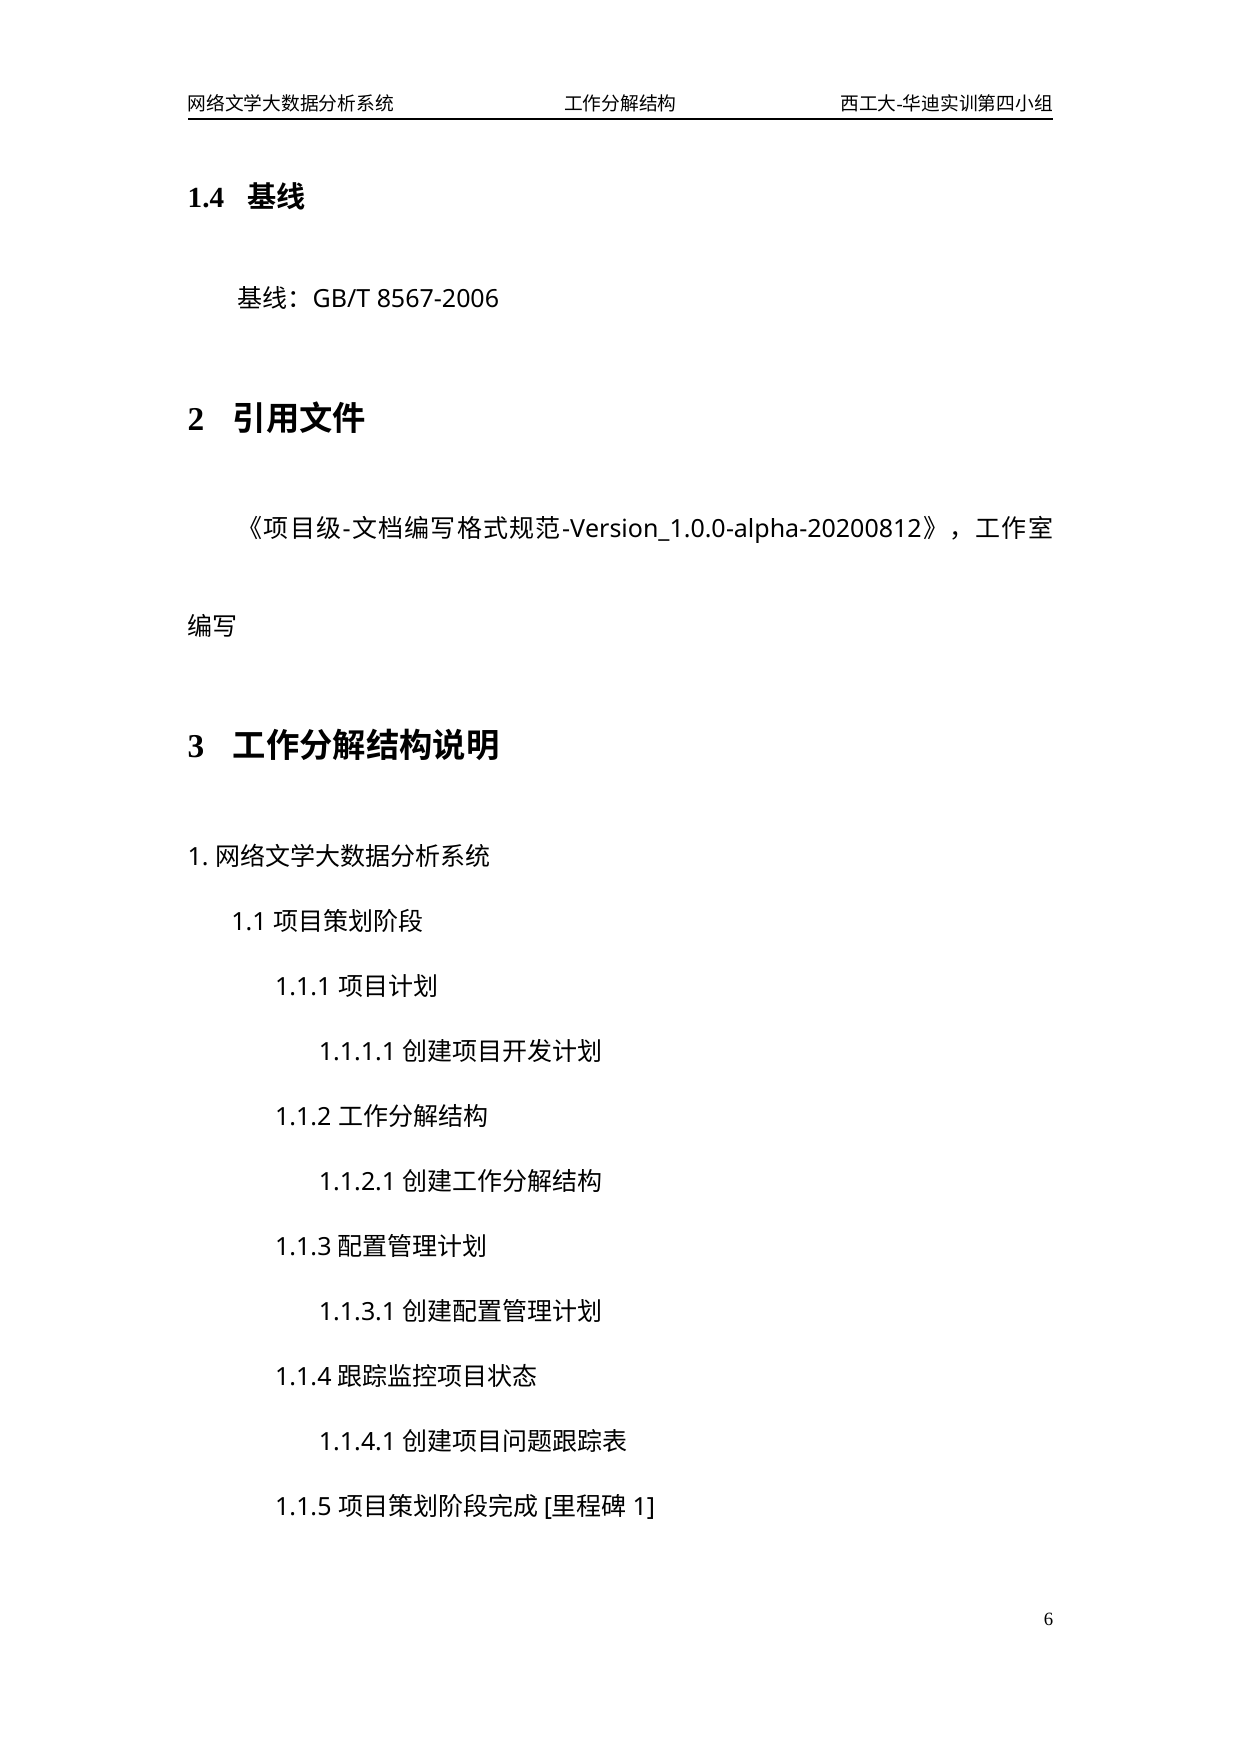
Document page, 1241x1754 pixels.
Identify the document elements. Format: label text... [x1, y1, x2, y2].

text 基线：GB/T 8567-2006 [187, 264, 1053, 329]
text 1. 网络文学大数据分析系统 [187, 822, 1053, 887]
text 1.1.2 工作分解结构 [187, 1082, 1053, 1147]
text 1.1 项目策划阶段 [187, 887, 1053, 952]
text 1.1.3.1 创建配置管理计划 [187, 1277, 1053, 1342]
text 1.1.2.1 创建工作分解结构 [187, 1147, 1053, 1212]
text 1.1.1.1 创建项目开发计划 [187, 1017, 1053, 1082]
text 1.1.1 项目计划 [187, 952, 1053, 1017]
text 1.1.4.1 创建项目问题跟踪表 [187, 1407, 1053, 1472]
subtitle 工作分解结构说明 [187, 711, 1053, 776]
text 1.1.3 配置管理计划 [187, 1212, 1053, 1277]
subtitle 基线 [187, 162, 1053, 227]
text 《项目级-文档编写格式规范-Version_1.0.0-alpha-20200812》，工作室编写 [187, 494, 1053, 657]
subtitle 引用文件 [187, 383, 1053, 448]
text 1.1.5 项目策划阶段完成 [里程碑 1] [187, 1472, 1053, 1537]
text 1.1.4 跟踪监控项目状态 [187, 1342, 1053, 1407]
